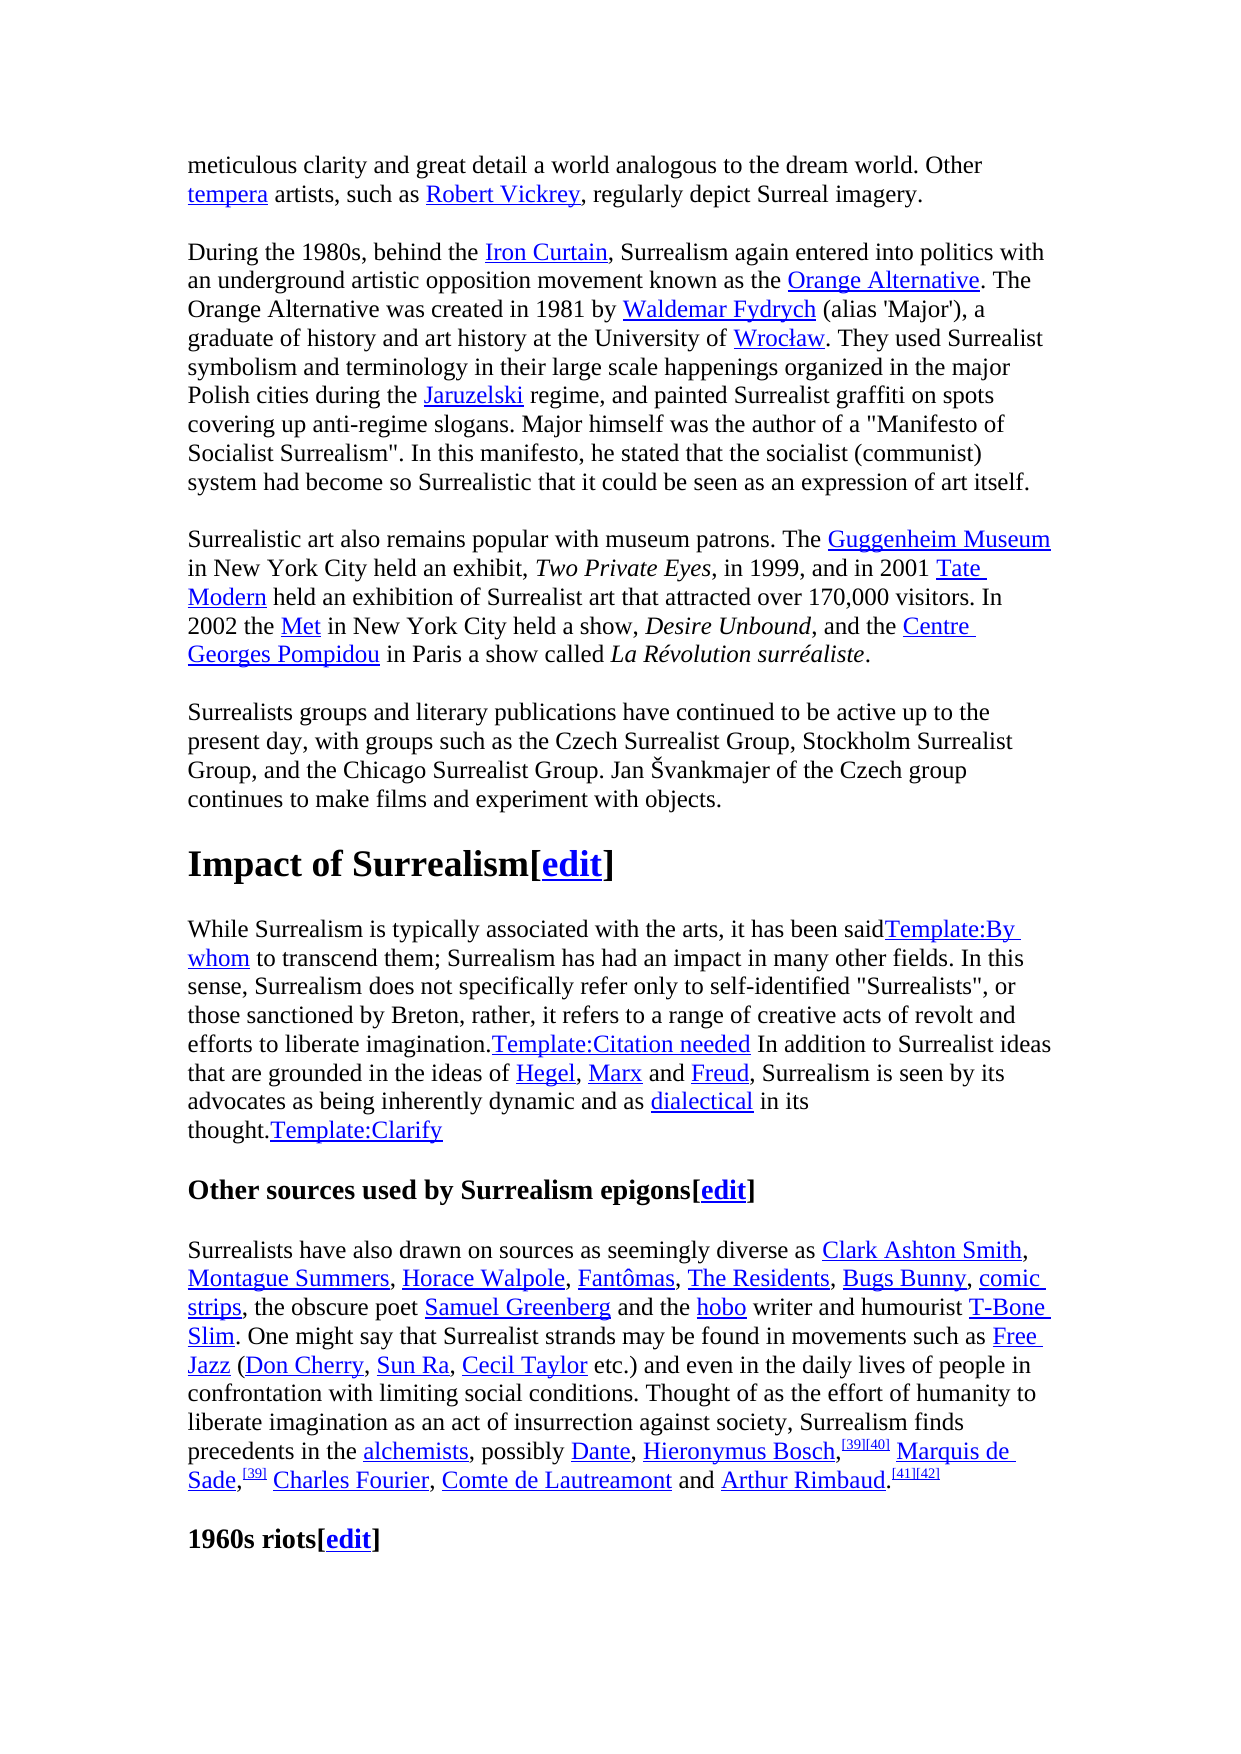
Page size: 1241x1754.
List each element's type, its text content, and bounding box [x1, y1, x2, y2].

text Surrealistic art also remains popular with museum patrons. The Guggenheim Museum in New York City held an exhibit, Two Private Eyes, in 1999, and in 2001 Tate Modern held an exhibition of Surrealist art that attracted over 170,000 visitors. In 2002 the Met in New York City held a show, Desire Unbound, and the Centre Georges Pompidou in Paris a show called La Révolution surréaliste. [187, 524, 1053, 668]
subtitle Impact of Surrealism[edit] [187, 842, 1053, 885]
text During the 1980s, behind the Iron Curtain, Surrealism again entered into politics with an underground artistic opposition movement known as the Orange Alternative. The Orange Alternative was created in 1981 by Waldemar Fydrych (alias 'Major'), a graduate of history and art history at the University of Wrocław. They used Surrealist symbolism and terminology in their large scale happenings organized in the major Polish cities during the Jaruzelski regime, and painted Surrealist graffiti on spots covering up anti-regime slogans. Major himself was the author of a "Manifesto of Socialist Surrealism". In this manifesto, he stated that the socialist (communist) system had become so Surrealistic that it could be seen as an expression of art itself. [187, 237, 1053, 495]
text Surrealists have also drawn on sources as seemingly diverse as Clark Ashton Smith, Montague Summers, Horace Walpole, Fantômas, The Residents, Bugs Bunny, comic strips, the obscure poet Samuel Greenberg and the hobo writer and humourist T-Bone Slim. One might say that Surrealist strands may be found in movements such as Free Jazz (Don Cherry, Sun Ra, Cecil Taylor etc.) and even in the daily lives of people in confrontation with limiting social conditions. Thought of as the effort of humanity to liberate imagination as an act of insurrection against society, Surrealism finds precedents in the alchemists, possibly Dante, Hieronymus Bosch,[39][40] Marquis de Sade,[39] Charles Fourier, Comte de Lautreamont and Arthur Rimbaud.[41][42] [187, 1235, 1053, 1493]
subtitle 1960s riots[edit] [187, 1523, 1053, 1555]
text While Surrealism is typically associated with the arts, it has been saidTemplate:By whom to transcend them; Surrealism has had an impact in many other fields. In this sense, Surrealism does not specifically refer only to self-identified "Surrealists", or those sanctioned by Breton, rather, it refers to a range of creative acts of revolt and efforts to liberate imagination.Template:Citation needed In addition to Surrealist ideas that are grounded in the ideas of Hegel, Marx and Freud, Surrealism is seen by its advocates as being inherently dynamic and as dialectical in its thought.Template:Clarify [187, 914, 1053, 1144]
text Surrealists groups and literary publications have continued to be active up to the present day, with groups such as the Czech Surrealist Group, Stockholm Surrealist Group, and the Chicago Surrealist Group. Jan Švankmajer of the Czech group continues to make films and experiment with objects. [187, 697, 1053, 812]
subtitle Other sources used by Surrealism epigons[edit] [187, 1173, 1053, 1206]
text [187, 150, 1053, 207]
